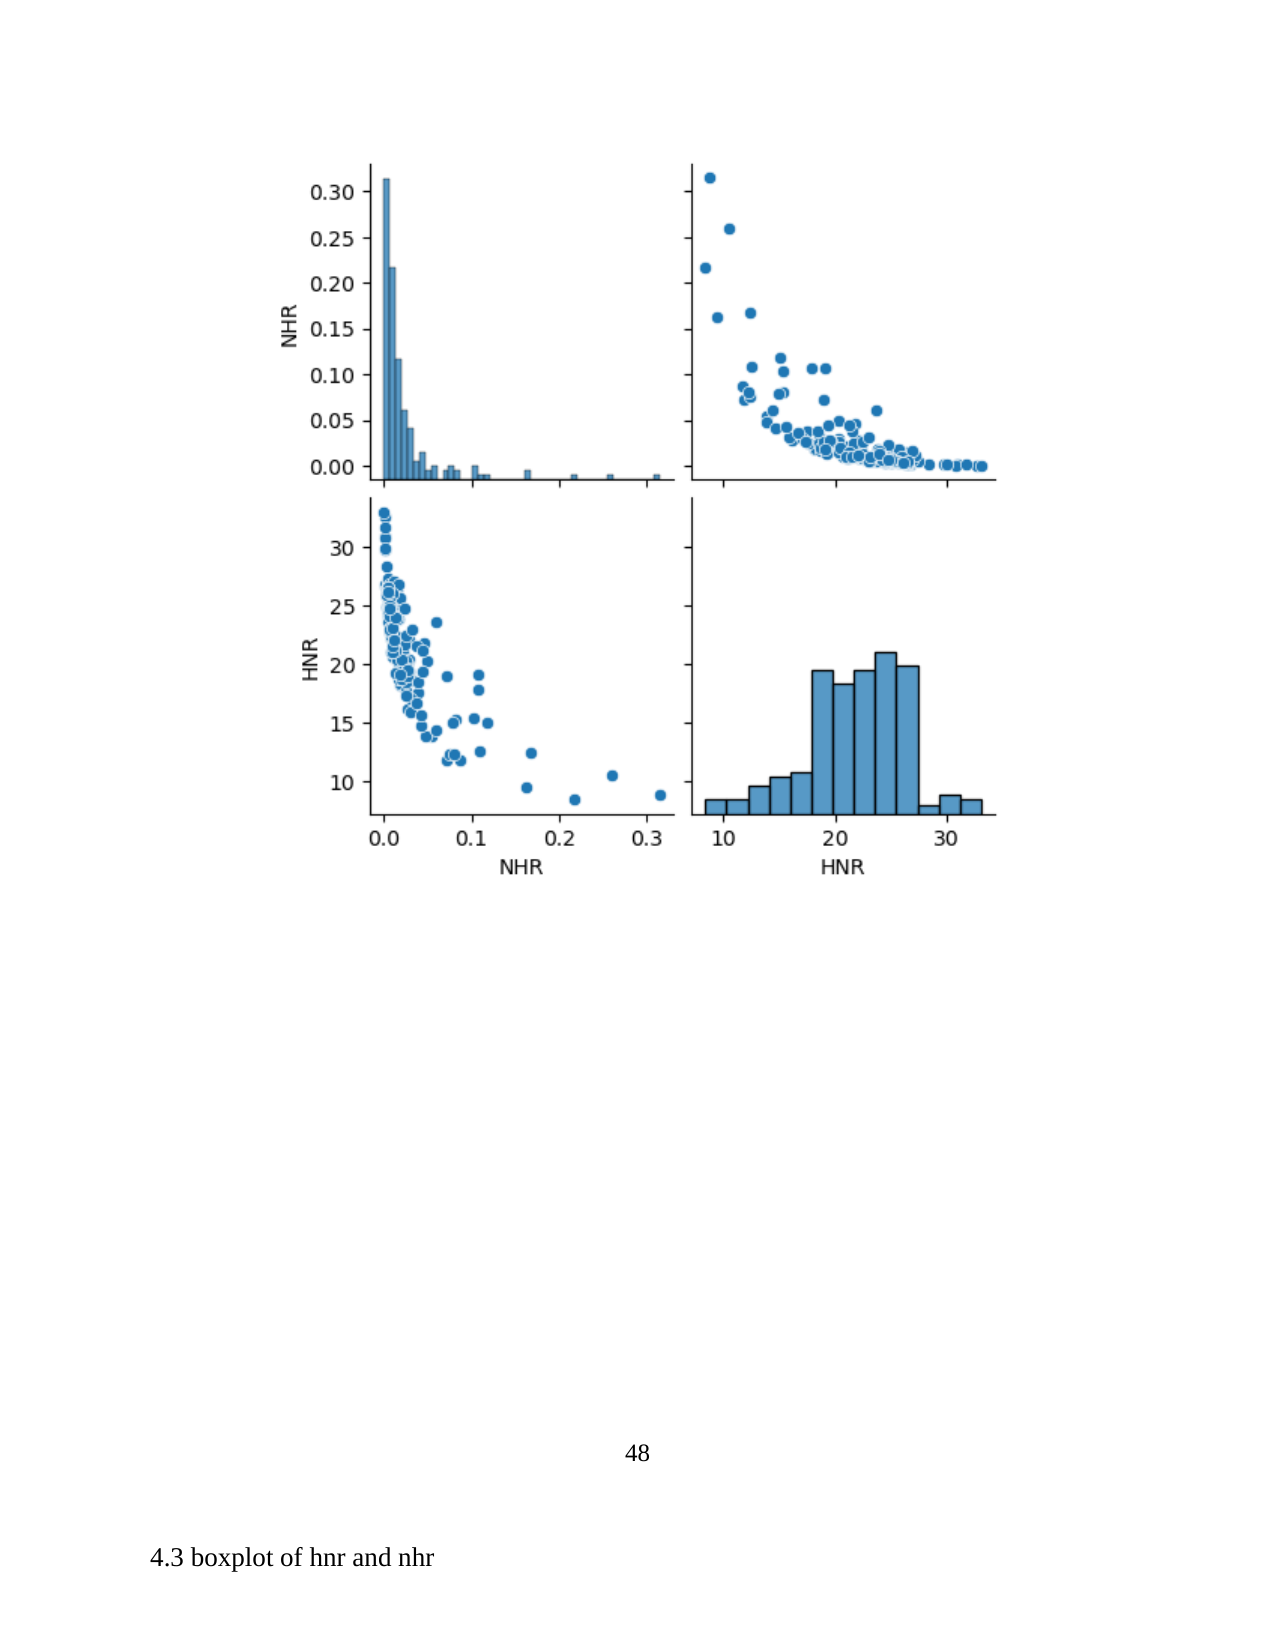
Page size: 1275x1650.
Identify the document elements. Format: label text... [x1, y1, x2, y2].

text 48 [150, 1438, 1125, 1467]
text 4.3 boxplot of hnr and nhr [150, 1541, 1125, 1572]
picture [265, 150, 1010, 894]
